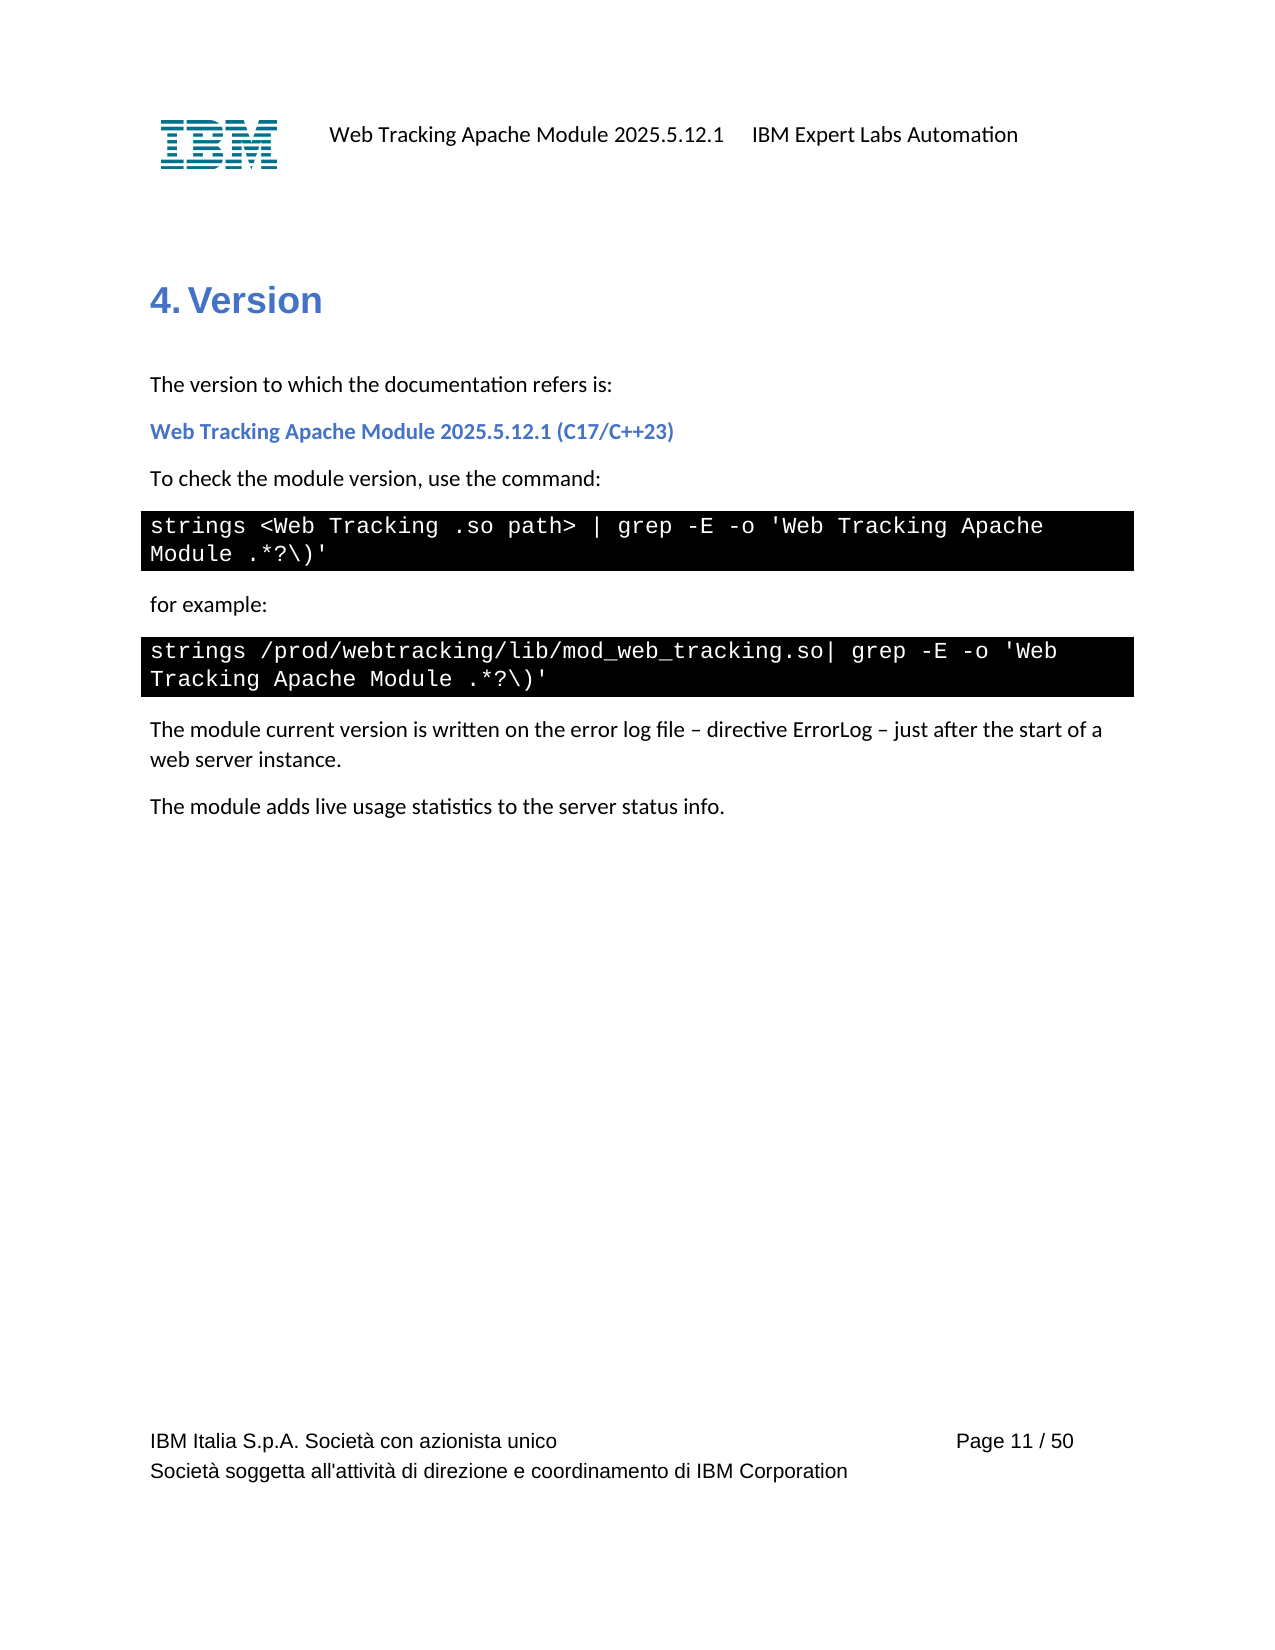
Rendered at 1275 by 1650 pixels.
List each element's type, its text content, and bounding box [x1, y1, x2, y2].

picture [161, 120, 277, 169]
text strings <Web Tracking .so path> | grep -E -o 'Web Tracking Apache Module .*?\)' [142, 512, 1133, 570]
text The module adds live usage statistics to the server status info. [150, 792, 1125, 821]
text strings /prod/webtracking/lib/mod_web_tracking.so| grep -E -o 'Web Tracking Apache Module .*?\)' [142, 638, 1133, 696]
text The module current version is written on the error log file – directive ErrorLog – just after the start of a web server instance. [150, 715, 1125, 774]
text The version to which the documentation refers is: [150, 370, 1125, 398]
text Web Tracking Apache Module 2025.5.12.1 (C17/C++23) [150, 417, 1125, 445]
text To check the module version, use the command: [150, 464, 1125, 492]
subtitle Version [150, 278, 1125, 321]
text for example: [150, 590, 1125, 618]
